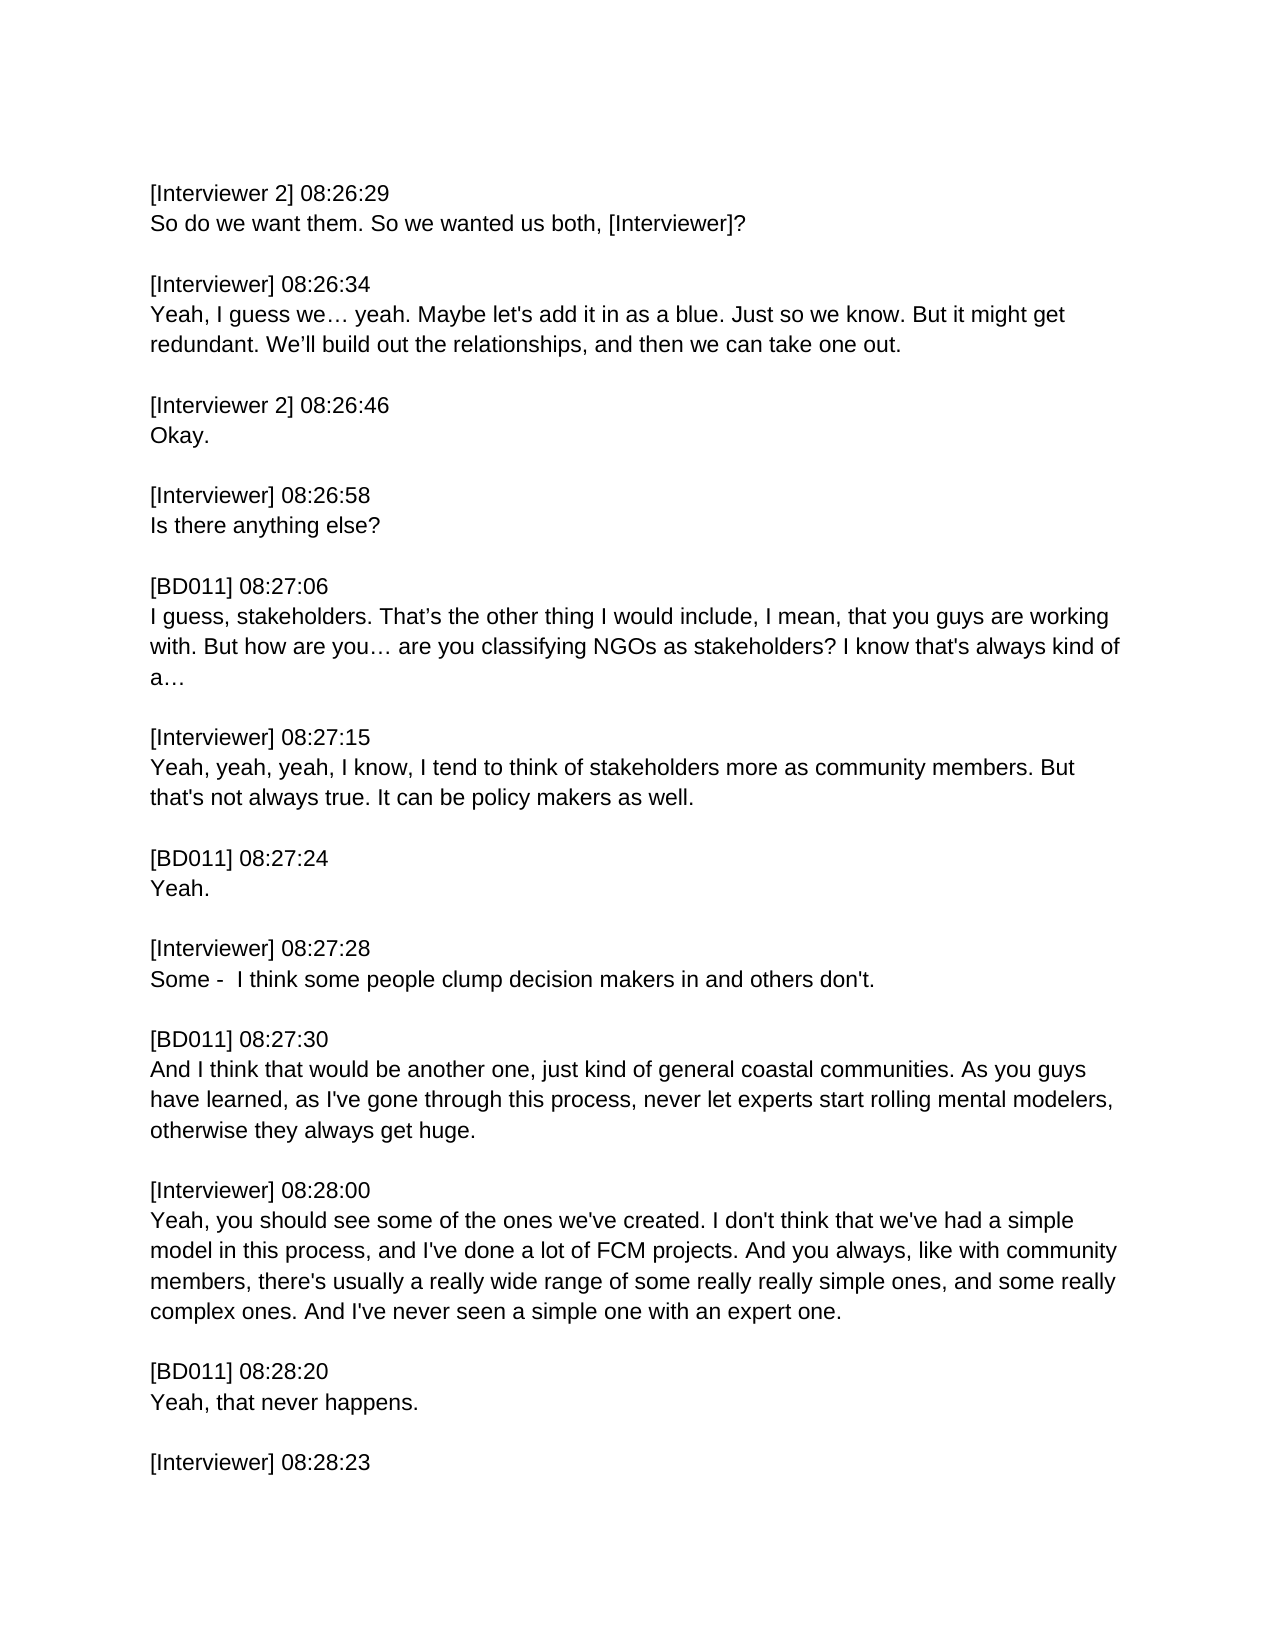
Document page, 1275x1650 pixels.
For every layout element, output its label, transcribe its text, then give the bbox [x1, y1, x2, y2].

text Yeah, I guess we… yeah. Maybe let's add it in as a blue. Just so we know. But it might get redundant. We’ll build out the relationships, and then we can take one out. [150, 301, 1125, 358]
text [Interviewer] 08:26:34 [150, 271, 1125, 297]
text [Interviewer 2] 08:26:29 [150, 180, 1125, 207]
text [Interviewer] 08:26:58 [150, 482, 1125, 509]
text So do we want them. So we wanted us both, [Interviewer]? [150, 210, 1125, 237]
text Yeah, you should see some of the ones we've created. I don't think that we've had a simple model in this process, and I've done a lot of FCM projects. And you always, like with community members, there's usually a really wide range of some really really simple ones, and some really complex ones. And I've never seen a simple one with an expert one. [150, 1207, 1125, 1324]
text [Interviewer] 08:27:28 [150, 935, 1125, 962]
text Is there anything else? [150, 512, 1125, 539]
text Yeah, yeah, yeah, I know, I tend to think of stakeholders more as community members. But that's not always true. It can be policy makers as well. [150, 754, 1125, 811]
text Okay. [150, 422, 1125, 448]
text Some - I think some people clump decision makers in and others don't. [150, 966, 1125, 992]
text [Interviewer] 08:28:00 [150, 1177, 1125, 1203]
text Yeah. [150, 875, 1125, 901]
text [BD011] 08:27:30 [150, 1026, 1125, 1052]
text [BD011] 08:28:20 [150, 1358, 1125, 1385]
text And I think that would be another one, just kind of general coastal communities. As you guys have learned, as I've gone through this process, never let experts start rolling mental modelers, otherwise they always get huge. [150, 1056, 1125, 1143]
text Yeah, that never happens. [150, 1388, 1125, 1415]
text [Interviewer] 08:28:23 [150, 1449, 1125, 1475]
text [Interviewer 2] 08:26:46 [150, 392, 1125, 418]
text [BD011] 08:27:06 [150, 573, 1125, 599]
text I guess, stakeholders. That’s the other thing I would include, I mean, that you guys are working with. But how are you… are you classifying NGOs as stakeholders? I know that's always kind of a… [150, 603, 1125, 690]
text [BD011] 08:27:24 [150, 845, 1125, 871]
text [Interviewer] 08:27:15 [150, 724, 1125, 750]
